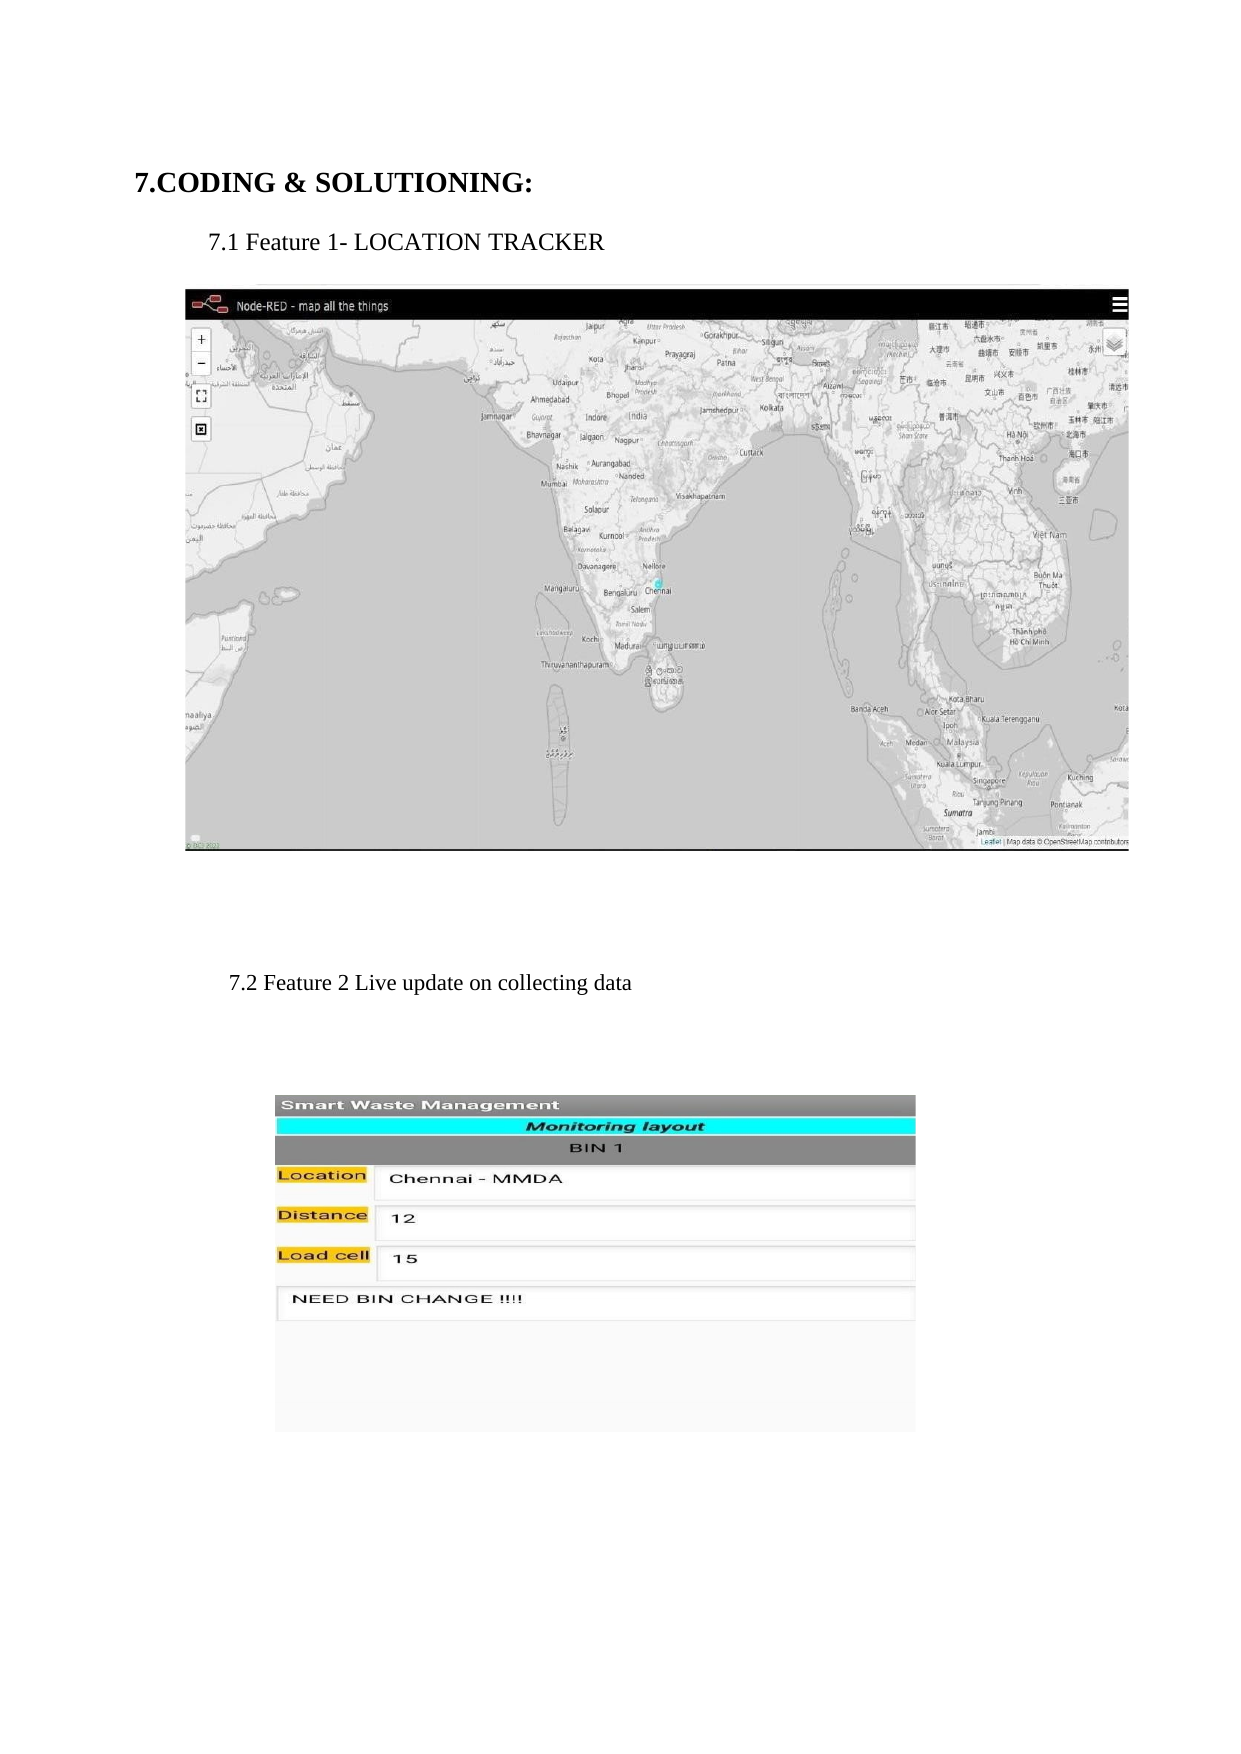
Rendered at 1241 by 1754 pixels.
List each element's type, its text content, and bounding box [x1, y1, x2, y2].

subtitle 7.CODING & SOLUTIONING: [134, 165, 1165, 198]
picture [184, 284, 1128, 850]
picture [275, 1095, 916, 1432]
text 7.1 Feature 1- LOCATION TRACKER [134, 227, 1165, 255]
list 7.2 Feature 2 Live update on collecting data [134, 969, 1165, 996]
